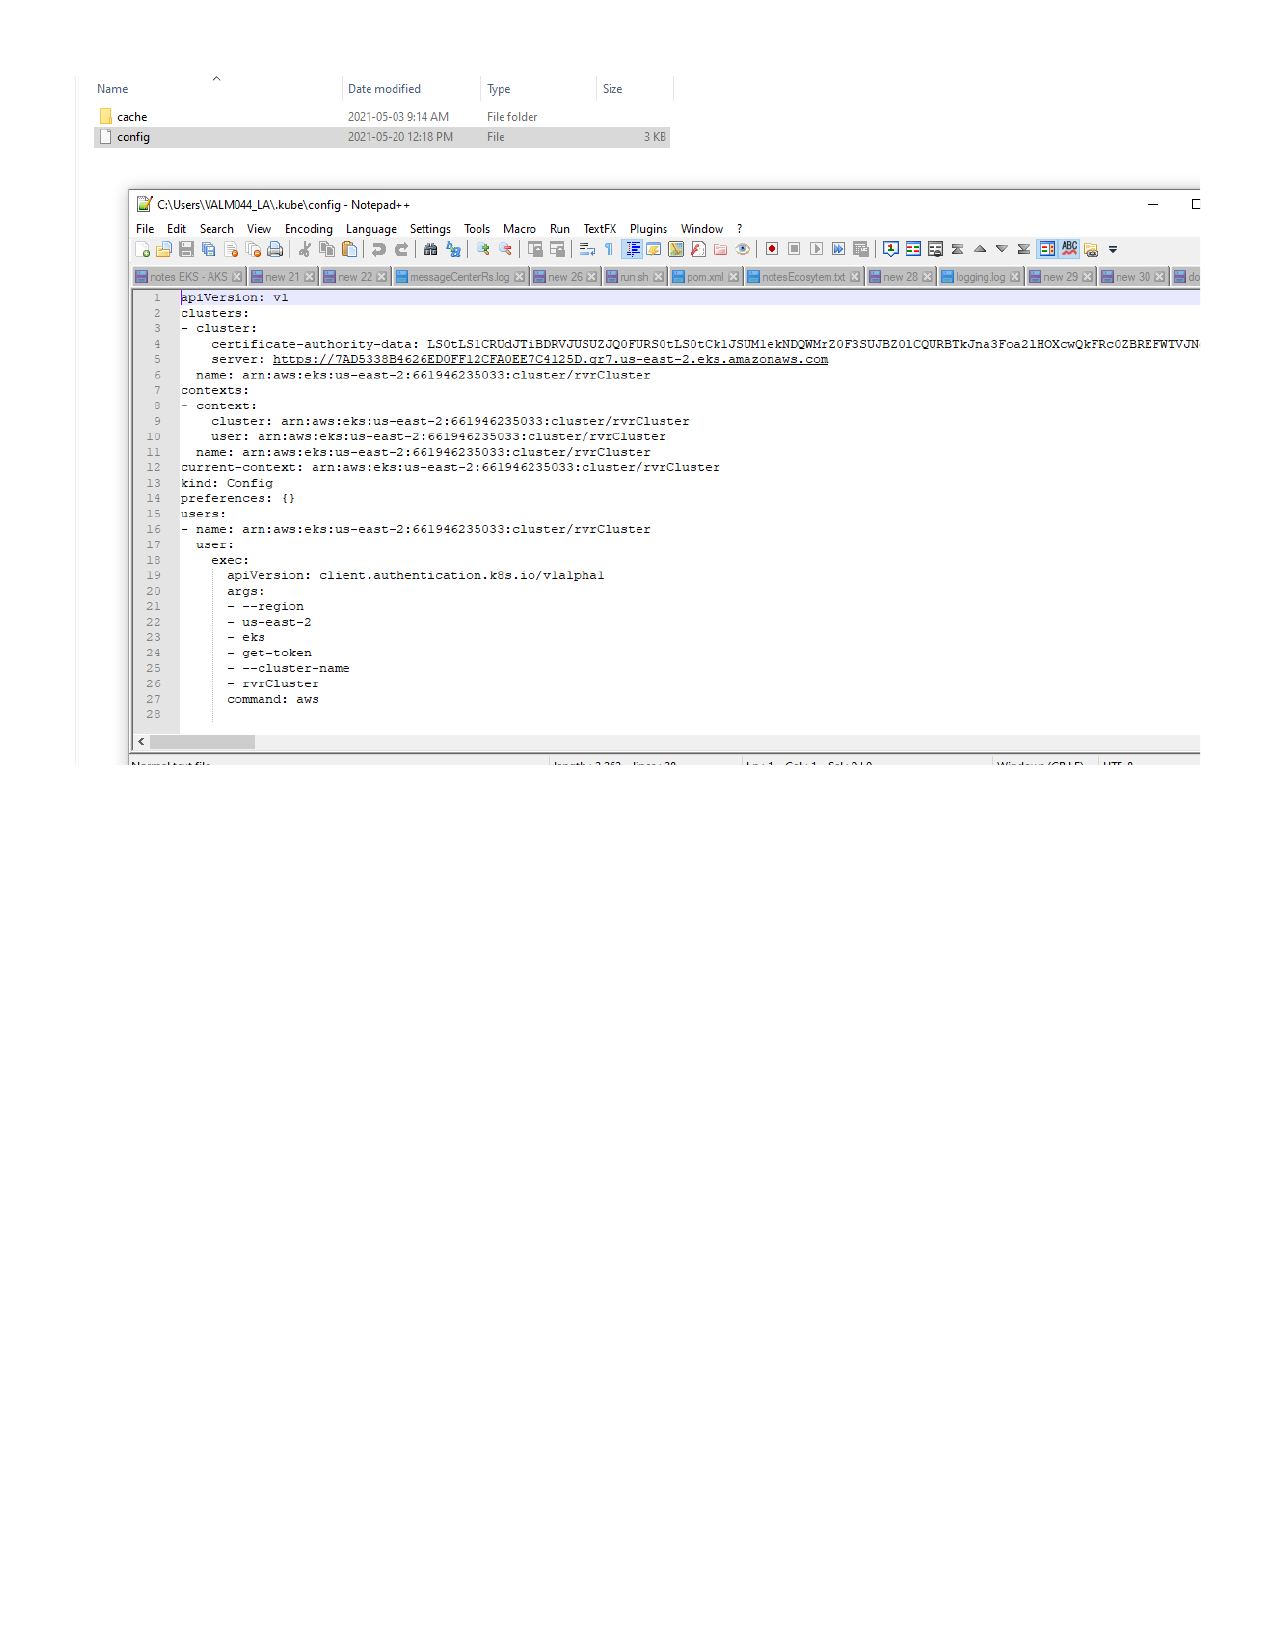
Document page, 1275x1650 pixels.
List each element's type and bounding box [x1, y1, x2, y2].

picture [75, 75, 1200, 765]
